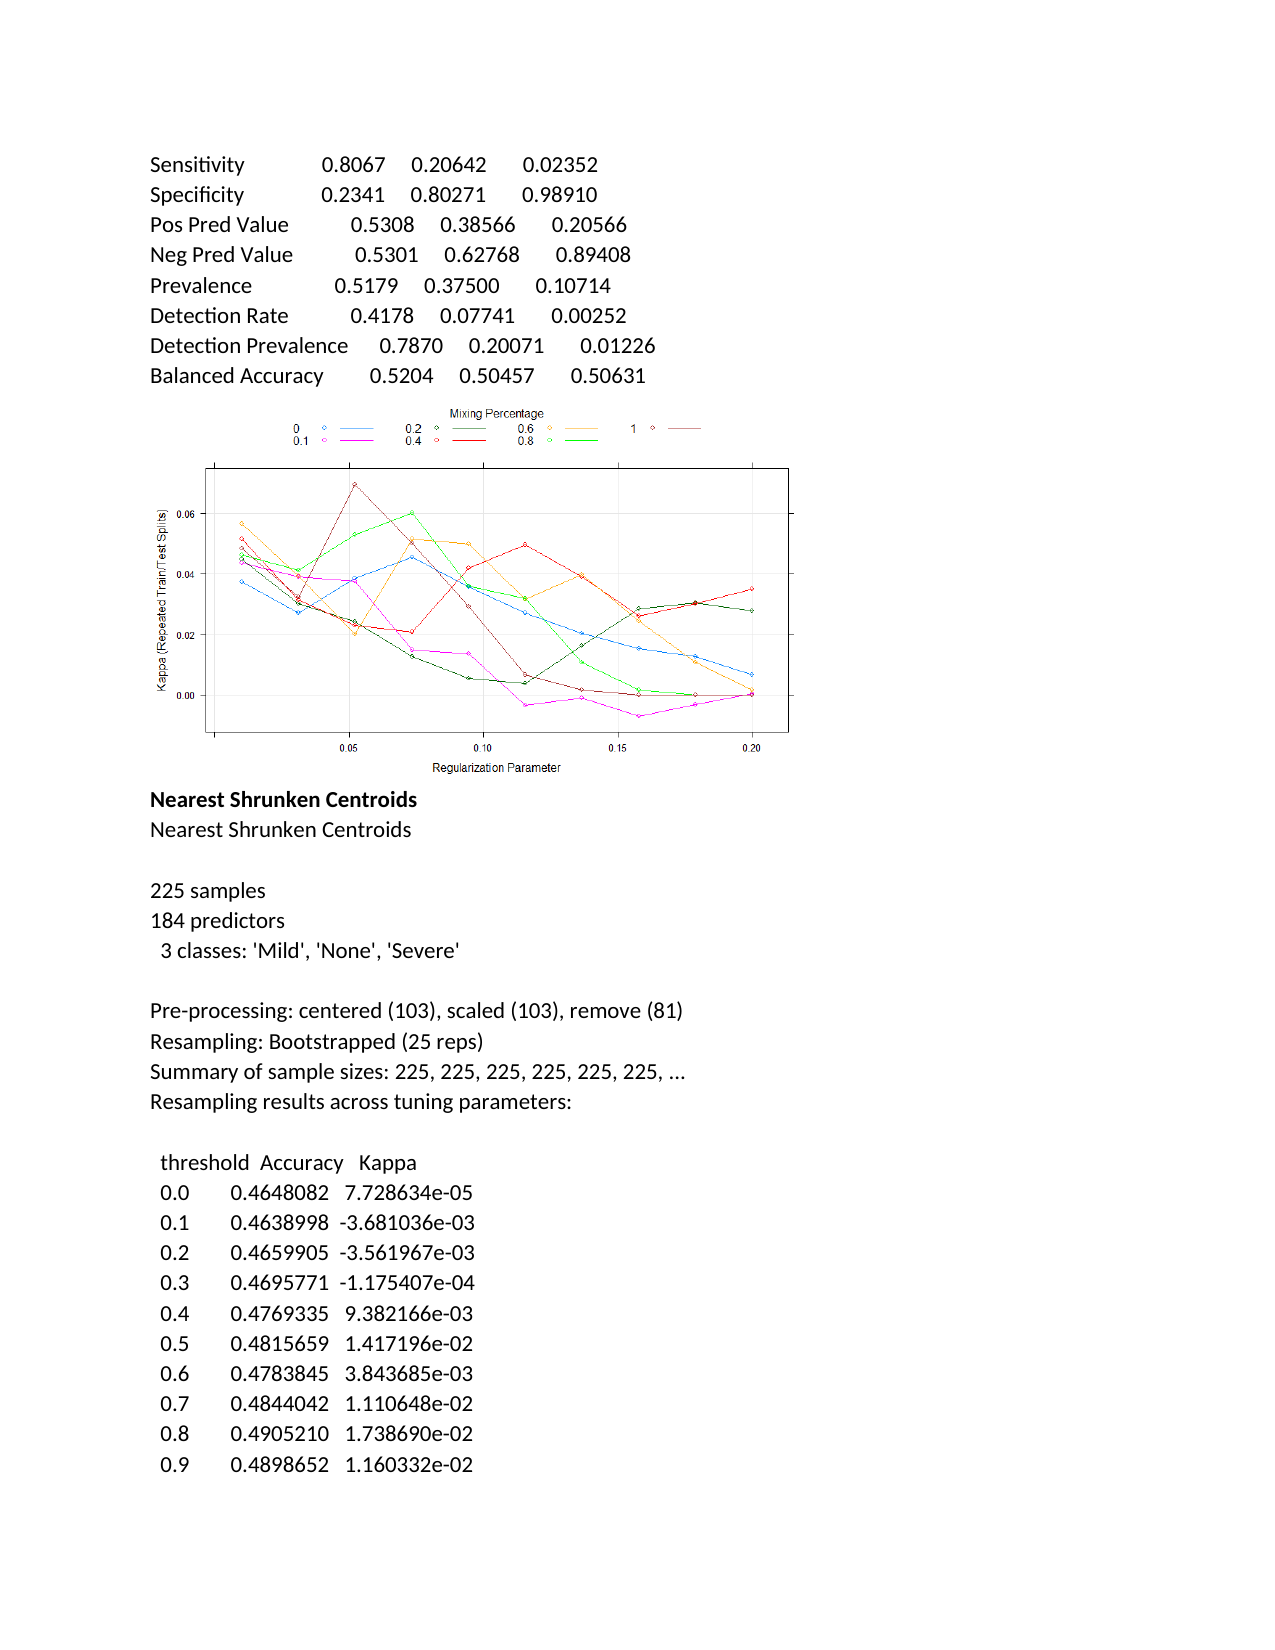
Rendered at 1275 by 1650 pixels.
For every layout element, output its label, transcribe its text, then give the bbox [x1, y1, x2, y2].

text Neg Pred Value 0.5301 0.62768 0.89408 [150, 241, 1125, 269]
text 3 classes: 'Mild', 'None', 'Severe' [150, 936, 1125, 964]
text 0.2 0.4659905 -3.561967e-03 [150, 1238, 1125, 1266]
text 0.3 0.4695771 -1.175407e-04 [150, 1268, 1125, 1296]
text Nearest Shrunken Centroids [150, 785, 1125, 813]
text threshold Accuracy Kappa [150, 1148, 1125, 1176]
text 0.9 0.4898652 1.160332e-02 [150, 1450, 1125, 1478]
text Detection Prevalence 0.7870 0.20071 0.01226 [150, 331, 1125, 359]
text Pre-processing: centered (103), scaled (103), remove (81) [150, 997, 1125, 1024]
text Specificity 0.2341 0.80271 0.98910 [150, 180, 1125, 208]
text Detection Rate 0.4178 0.07741 0.00252 [150, 301, 1125, 329]
text Nearest Shrunken Centroids [150, 815, 1125, 843]
text 225 samples [150, 876, 1125, 904]
text Resampling results across tuning parameters: [150, 1087, 1125, 1115]
text Summary of sample sizes: 225, 225, 225, 225, 225, 225, ... [150, 1057, 1125, 1085]
text Sensitivity 0.8067 0.20642 0.02352 [150, 150, 1125, 178]
text 0.1 0.4638998 -3.681036e-03 [150, 1208, 1125, 1236]
text 0.8 0.4905210 1.738690e-02 [150, 1419, 1125, 1447]
text 0.5 0.4815659 1.417196e-02 [150, 1329, 1125, 1357]
text 0.7 0.4844042 1.110648e-02 [150, 1389, 1125, 1417]
text 0.0 0.4648082 7.728634e-05 [150, 1178, 1125, 1206]
text Prevalence 0.5179 0.37500 0.10714 [150, 271, 1125, 299]
text Pos Pred Value 0.5308 0.38566 0.20566 [150, 210, 1125, 238]
text 0.4 0.4769335 9.382166e-03 [150, 1299, 1125, 1327]
text Balanced Accuracy 0.5204 0.50457 0.50631 [150, 361, 1125, 389]
text 184 predictors [150, 906, 1125, 934]
picture [150, 391, 816, 783]
text Resampling: Bootstrapped (25 reps) [150, 1027, 1125, 1055]
text 0.6 0.4783845 3.843685e-03 [150, 1359, 1125, 1387]
